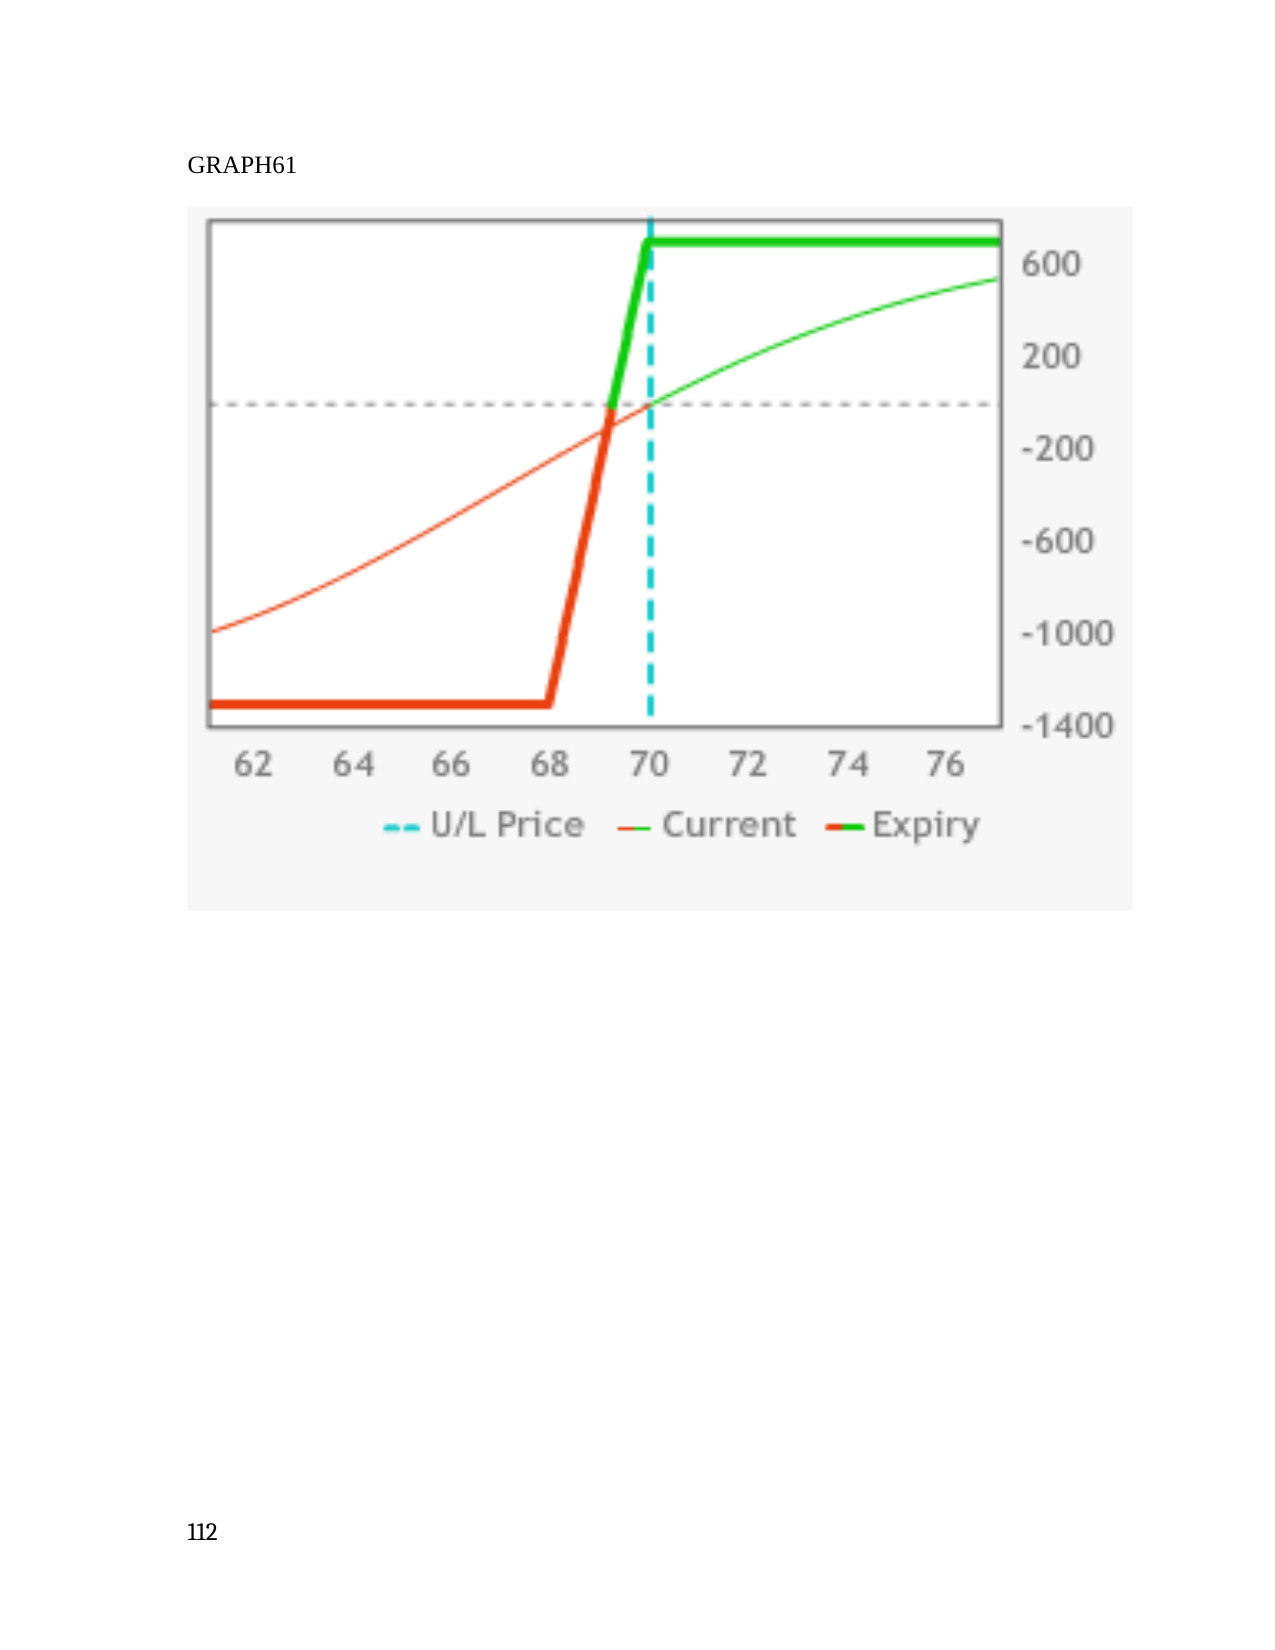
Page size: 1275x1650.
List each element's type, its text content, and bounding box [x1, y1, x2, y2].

picture [187, 207, 1133, 911]
text GRAPH61 [187, 150, 1087, 179]
